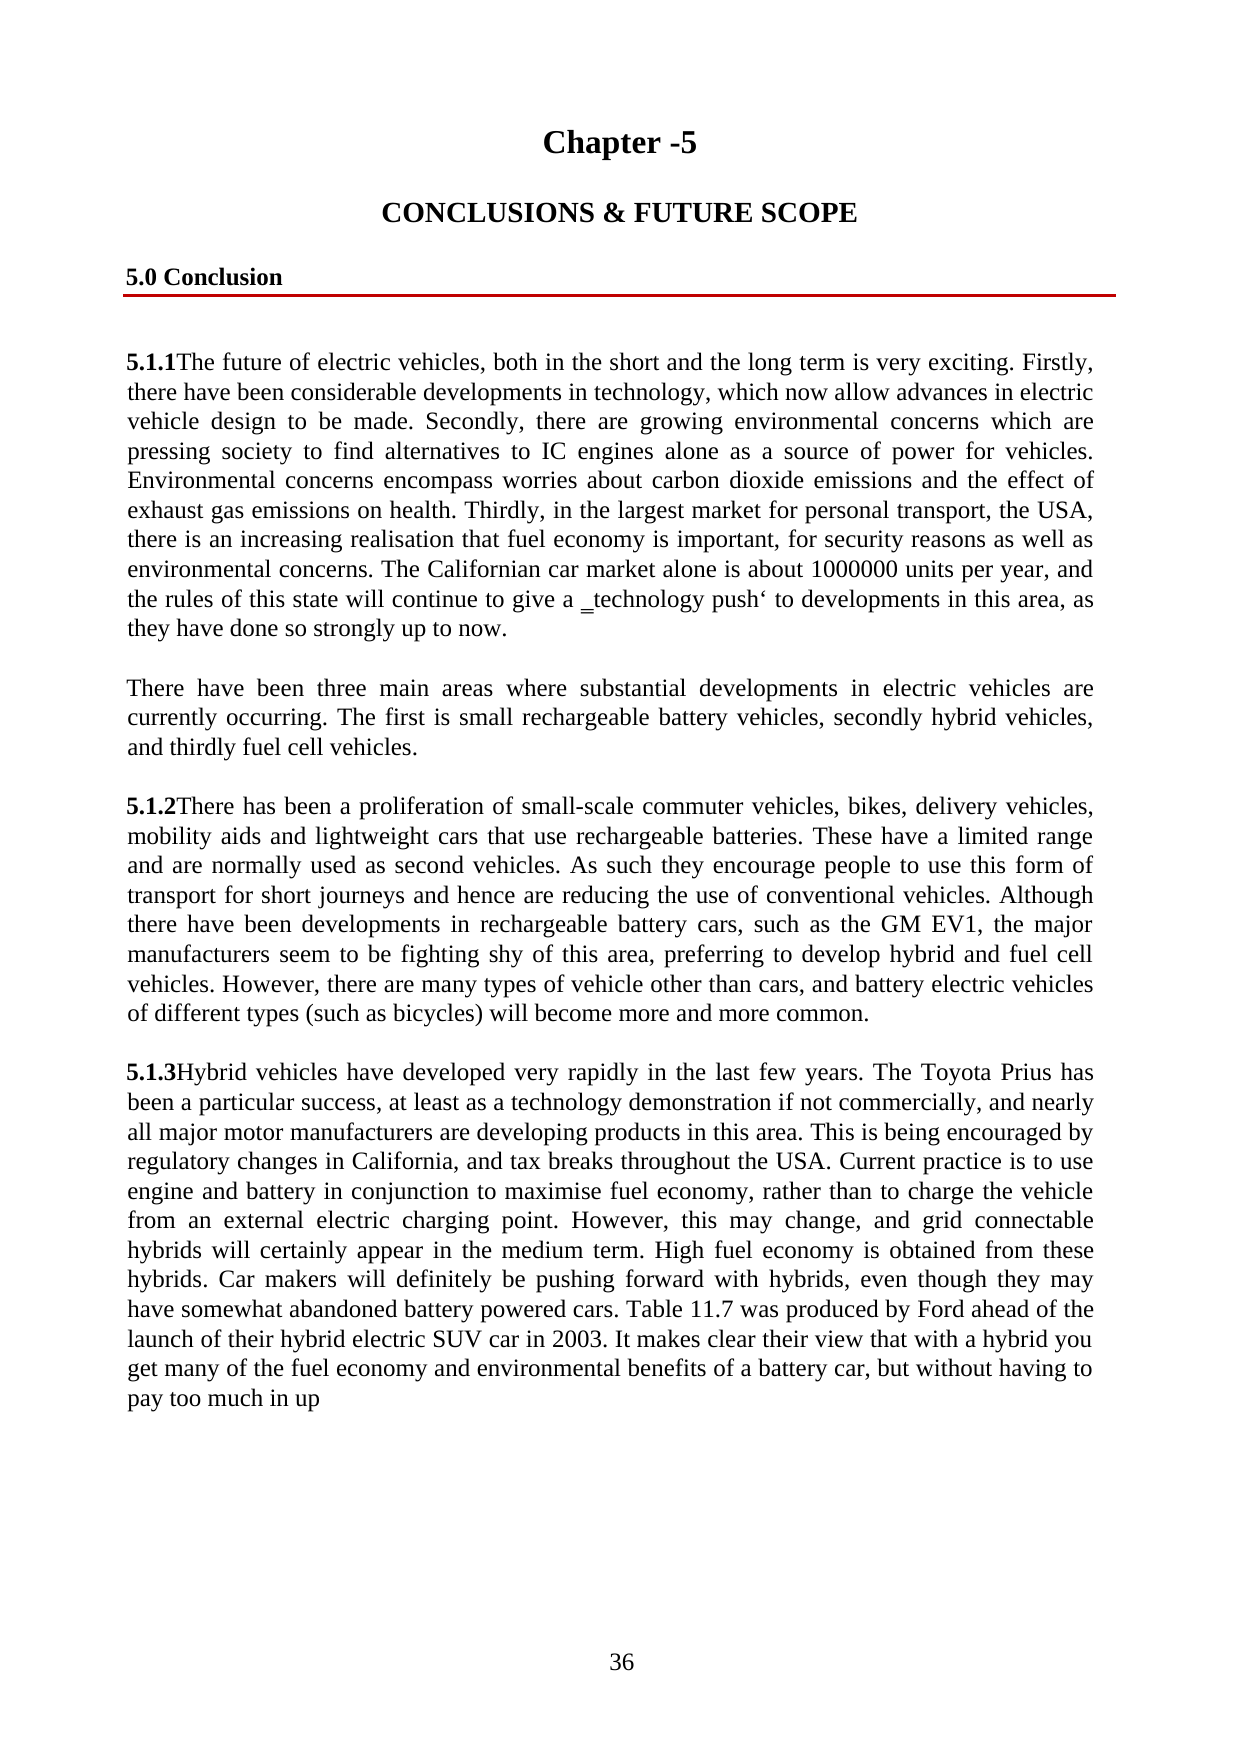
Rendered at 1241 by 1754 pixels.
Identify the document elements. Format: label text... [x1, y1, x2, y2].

text 5.1.2There has been a proliferation of small-scale commuter vehicles, bikes, delivery vehicles, mobility aids and lightweight cars that use rechargeable batteries. These have a limited range and are normally used as second vehicles. As such they encourage people to use this form of transport for short journeys and hence are reducing the use of conventional vehicles. Although there have been developments in rechargeable battery cars, such as the GM EV1, the major manufacturers seem to be fighting shy of this area, preferring to develop hybrid and fuel cell vehicles. However, there are many types of vehicle other than cars, and battery electric vehicles of different types (such as bicycles) will become more and more common. [126, 791, 1094, 1027]
text 5.1.1The future of electric vehicles, both in the short and the long term is very exciting. Firstly, there have been considerable developments in technology, which now allow advances in electric vehicle design to be made. Secondly, there are growing environmental concerns which are pressing society to find alternatives to IC engines alone as a source of power for vehicles. Environmental concerns encompass worries about carbon dioxide emissions and the effect of exhaust gas emissions on health. Thirdly, in the largest market for personal transport, the USA, there is an increasing realisation that fuel economy is important, for security reasons as well as environmental concerns. The Californian car market alone is about 1000000 units per year, and the rules of this state will continue to give a ‗technology push‘ to developments in this area, as they have done so strongly up to now. [126, 347, 1095, 642]
subtitle 5.0 Conclusion [126, 262, 1177, 291]
subtitle Chapter -5 [126, 123, 1114, 161]
text There have been three main areas where substantial developments in electric vehicles are currently occurring. The first is small rechargeable battery vehicles, secondly hybrid vehicles, and thirdly fuel cell vehicles. [126, 673, 1094, 761]
text 5.1.3Hybrid vehicles have developed very rapidly in the last few years. The Toyota Prius has been a particular success, at least as a technology demonstration if not commercially, and nearly all major motor manufacturers are developing products in this area. This is being encouraged by regulatory changes in California, and tax breaks throughout the USA. Current practice is to use engine and battery in conjunction to maximise fuel economy, rather than to charge the vehicle from an external electric charging point. However, this may change, and grid connectable hybrids will certainly appear in the medium term. High fuel economy is obtained from these hybrids. Car makers will definitely be pushing forward with hybrids, even though they may have somewhat abandoned battery powered cars. Table 11.7 was produced by Ford ahead of the launch of their hybrid electric SUV car in 2003. It makes clear their view that with a hybrid you get many of the fuel economy and environmental benefits of a battery car, but without having to pay too much in up [126, 1057, 1095, 1412]
subtitle CONCLUSIONS & FUTURE SCOPE [126, 195, 1113, 229]
